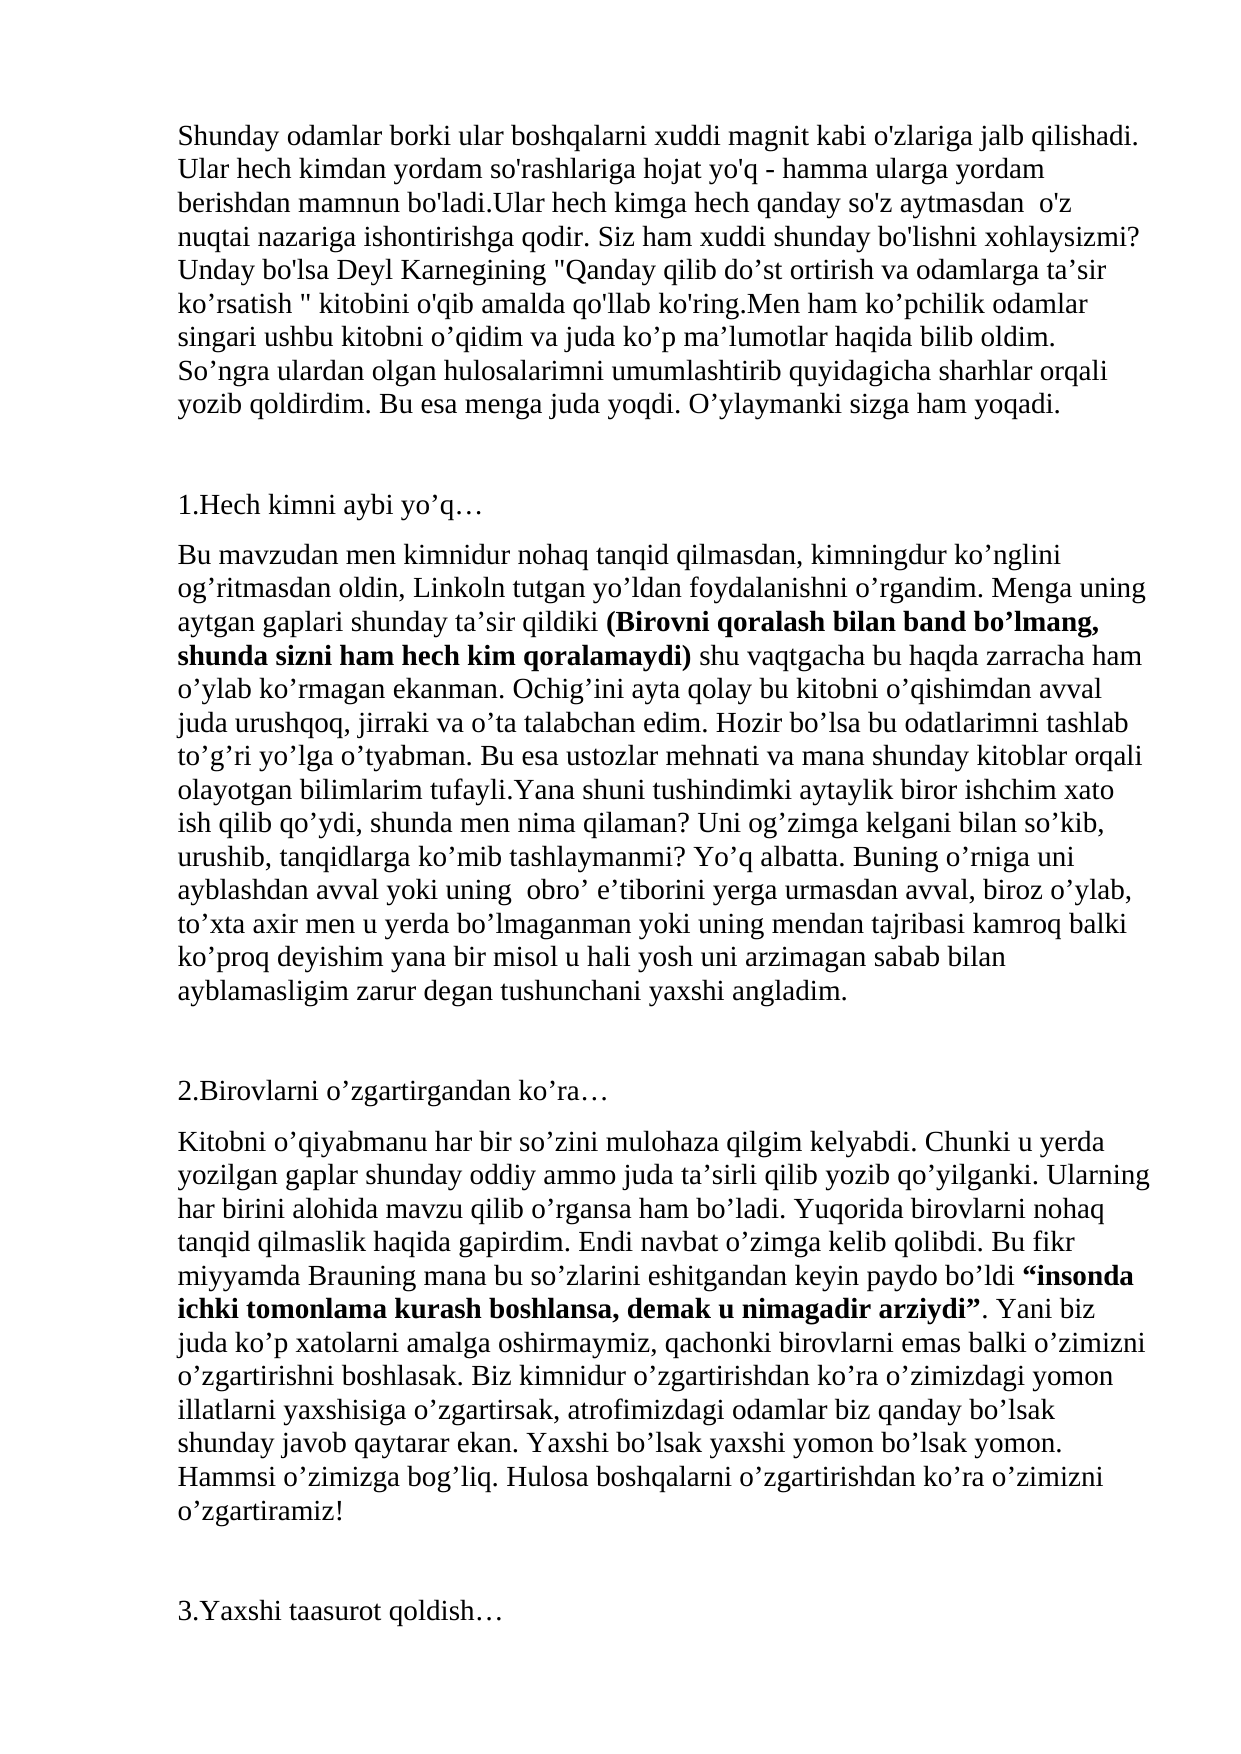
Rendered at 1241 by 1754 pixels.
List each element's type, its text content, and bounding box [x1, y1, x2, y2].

text 1.Hech kimni aybi yo’q… [177, 487, 1152, 520]
text Kitobni o’qiyabmanu har bir so’zini mulohaza qilgim kelyabdi. Chunki u yerda yozilgan gaplar shunday oddiy ammo juda ta’sirli qilib yozib qo’yilganki. Ularning har birini alohida mavzu qilib o’rgansa ham bo’ladi. Yuqorida birovlarni nohaq tanqid qilmaslik haqida gapirdim. Endi navbat o’zimga kelib qolibdi. Bu fikr miyyamda Brauning mana bu so’zlarini eshitgandan keyin paydo bo’ldi “insonda ichki tomonlama kurash boshlansa, demak u nimagadir arziydi”. Yani biz juda ko’p xatolarni amalga oshirmaymiz, qachonki birovlarni emas balki o’zimizni o’zgartirishni boshlasak. Biz kimnidur o’zgartirishdan ko’ra o’zimizdagi yomon illatlarni yaxshisiga o’zgartirsak, atrofimizdagi odamlar biz qanday bo’lsak shunday javob qaytarar ekan. Yaxshi bo’lsak yaxshi yomon bo’lsak yomon. Hammsi o’zimizga bog’liq. Hulosa boshqalarni o’zgartirishdan ko’ra o’zimizni o’zgartiramiz! [177, 1124, 1152, 1526]
text Shunday odamlar borki ular boshqalarni xuddi magnit kabi o'zlariga jalb qilishadi. Ular hech kimdan yordam so'rashlariga hojat yo'q - hamma ularga yordam berishdan mamnun bo'ladi.Ular hech kimga hech qanday so'z aytmasdan o'z nuqtai nazariga ishontirishga qodir. Siz ham xuddi shunday bo'lishni xohlaysizmi? Unday bo'lsa Deyl Karnegining "Qanday qilib do’st ortirish va odamlarga ta’sir ko’rsatish " kitobini o'qib amalda qo'llab ko'ring.Men ham ko’pchilik odamlar singari ushbu kitobni o’qidim va juda ko’p ma’lumotlar haqida bilib oldim. So’ngra ulardan olgan hulosalarimni umumlashtirib quyidagicha sharhlar orqali yozib qoldirdim. Bu esa menga juda yoqdi. O’ylaymanki sizga ham yoqadi. [177, 118, 1152, 420]
text 2.Birovlarni o’zgartirgandan ko’ra… [177, 1073, 1152, 1107]
text Bu mavzudan men kimnidur nohaq tanqid qilmasdan, kimningdur ko’nglini og’ritmasdan oldin, Linkoln tutgan yo’ldan foydalanishni o’rgandim. Menga uning aytgan gaplari shunday ta’sir qildiki (Birovni qoralash bilan band bo’lmang, shunda sizni ham hech kim qoralamaydi) shu vaqtgacha bu haqda zarracha ham o’ylab ko’rmagan ekanman. Ochig’ini ayta qolay bu kitobni o’qishimdan avval juda urushqoq, jirraki va o’ta talabchan edim. Hozir bo’lsa bu odatlarimni tashlab to’g’ri yo’lga o’tyabman. Bu esa ustozlar mehnati va mana shunday kitoblar orqali olayotgan bilimlarim tufayli.Yana shuni tushindimki aytaylik biror ishchim xato ish qilib qo’ydi, shunda men nima qilaman? Uni og’zimga kelgani bilan so’kib, urushib, tanqidlarga ko’mib tashlaymanmi? Yo’q albatta. Buning o’rniga uni ayblashdan avval yoki uning obro’ e’tiborini yerga urmasdan avval, biroz o’ylab, to’xta axir men u yerda bo’lmaganman yoki uning mendan tajribasi kamroq balki ko’proq deyishim yana bir misol u hali yosh uni arzimagan sabab bilan ayblamasligim zarur degan tushunchani yaxshi angladim. [177, 537, 1152, 1007]
text 3.Yaxshi taasurot qoldish… [177, 1593, 1152, 1627]
